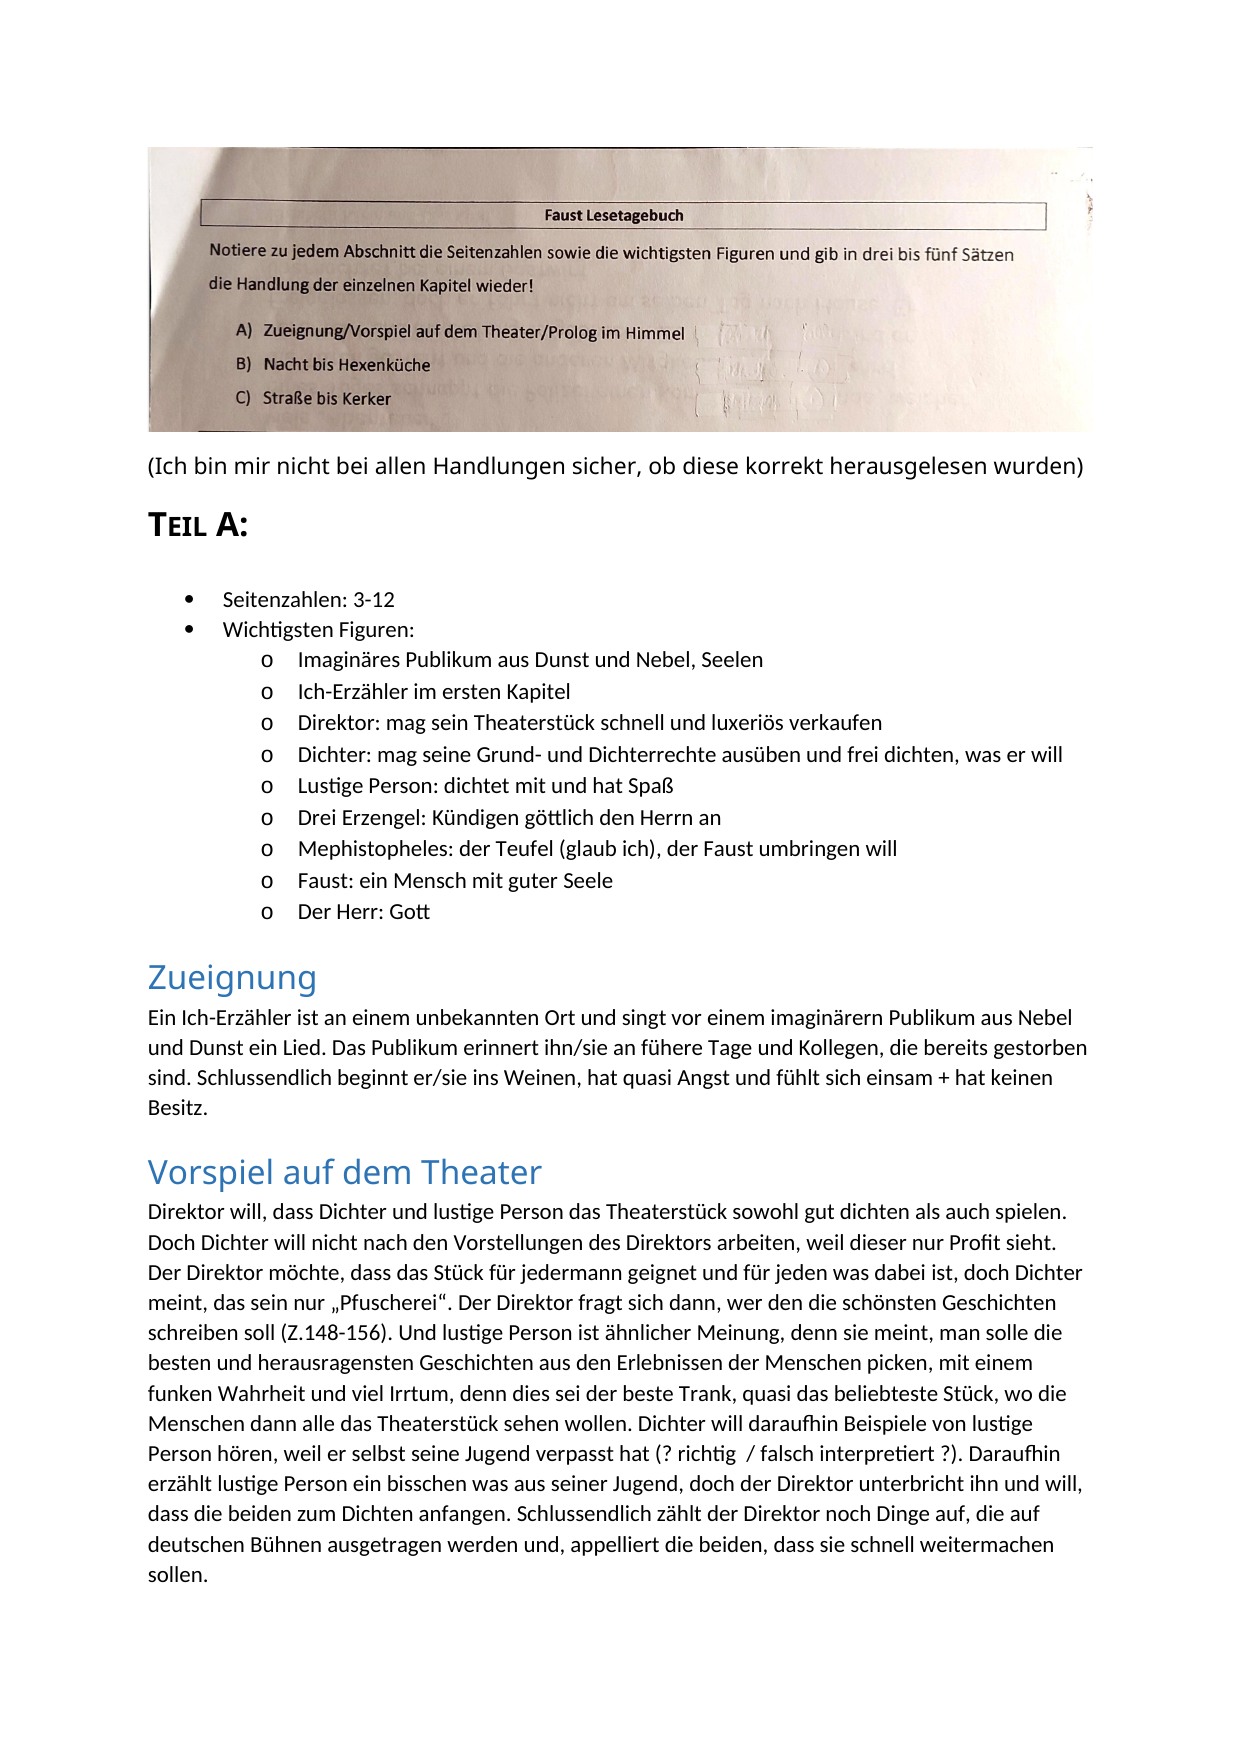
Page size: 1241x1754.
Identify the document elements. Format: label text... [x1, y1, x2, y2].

list Seitenzahlen: 3-12 [185, 585, 1093, 613]
picture [147, 147, 1093, 432]
list Wichtigsten Figuren: [185, 615, 1093, 643]
list Imaginäres Publikum aus Dunst und Nebel, Seelen [260, 646, 1093, 675]
text Direktor will, dass Dichter und lustige Person das Theaterstück sowohl gut dichten als auch spielen. Doch Dichter will nicht nach den Vorstellungen des Direktors arbeiten, weil dieser nur Profit sieht. Der Direktor möchte, dass das Stück für jedermann geignet und für jeden was dabei ist, doch Dichter meint, das sein nur „Pfuscherei“. Der Direktor fragt sich dann, wer den die schönsten Geschichten schreiben soll (Z.148-156). Und lustige Person ist ähnlicher Meinung, denn sie meint, man solle die besten und herausragensten Geschichten aus den Erlebnissen der Menschen picken, mit einem funken Wahrheit und viel Irrtum, denn dies sei der beste Trank, quasi das beliebteste Stück, wo die Menschen dann alle das Theaterstück sehen wollen. Dichter will daraufhin Beispiele von lustige Person hören, weil er selbst seine Jugend verpasst hat (? richtig / falsch interpretiert ?). Daraufhin erzählt lustige Person ein bisschen was aus seiner Jugend, doch der Direktor unterbricht ihn und will, dass die beiden zum Dichten anfangen. Schlussendlich zählt der Direktor noch Dinge auf, die auf deutschen Bühnen ausgetragen werden und, appelliert die beiden, dass sie schnell weitermachen sollen. [148, 1197, 1093, 1588]
subtitle Vorspiel auf dem Theater [148, 1148, 1093, 1194]
list Lustige Person: dichtet mit und hat Spaß [260, 771, 1093, 801]
list Mephistopheles: der Teufel (glaub ich), der Faust umbringen will [260, 834, 1093, 863]
subtitle Teil A: [148, 500, 1093, 546]
text (Ich bin mir nicht bei allen Handlungen sicher, ob diese korrekt herausgelesen wurden) [148, 450, 1093, 481]
list Ich-Erzähler im ersten Kapitel [260, 677, 1093, 706]
list Faust: ein Mensch mit guter Seele [260, 866, 1093, 895]
text Ein Ich-Erzähler ist an einem unbekannten Ort und singt vor einem imaginärern Publikum aus Nebel und Dunst ein Lied. Das Publikum erinnert ihn/sie an fühere Tage und Kollegen, die bereits gestorben sind. Schlussendlich beginnt er/sie ins Weinen, hat quasi Angst und fühlt sich einsam + hat keinen Besitz. [148, 1003, 1093, 1121]
subtitle Zueignung [148, 954, 1093, 999]
list Der Herr: Gott [260, 897, 1093, 926]
list Drei Erzengel: Kündigen göttlich den Herrn an [260, 803, 1093, 832]
list Dichter: mag seine Grund- und Dichterrechte ausüben und frei dichten, was er will [260, 740, 1093, 769]
list Direktor: mag sein Theaterstück schnell und luxeriös verkaufen [260, 708, 1093, 738]
